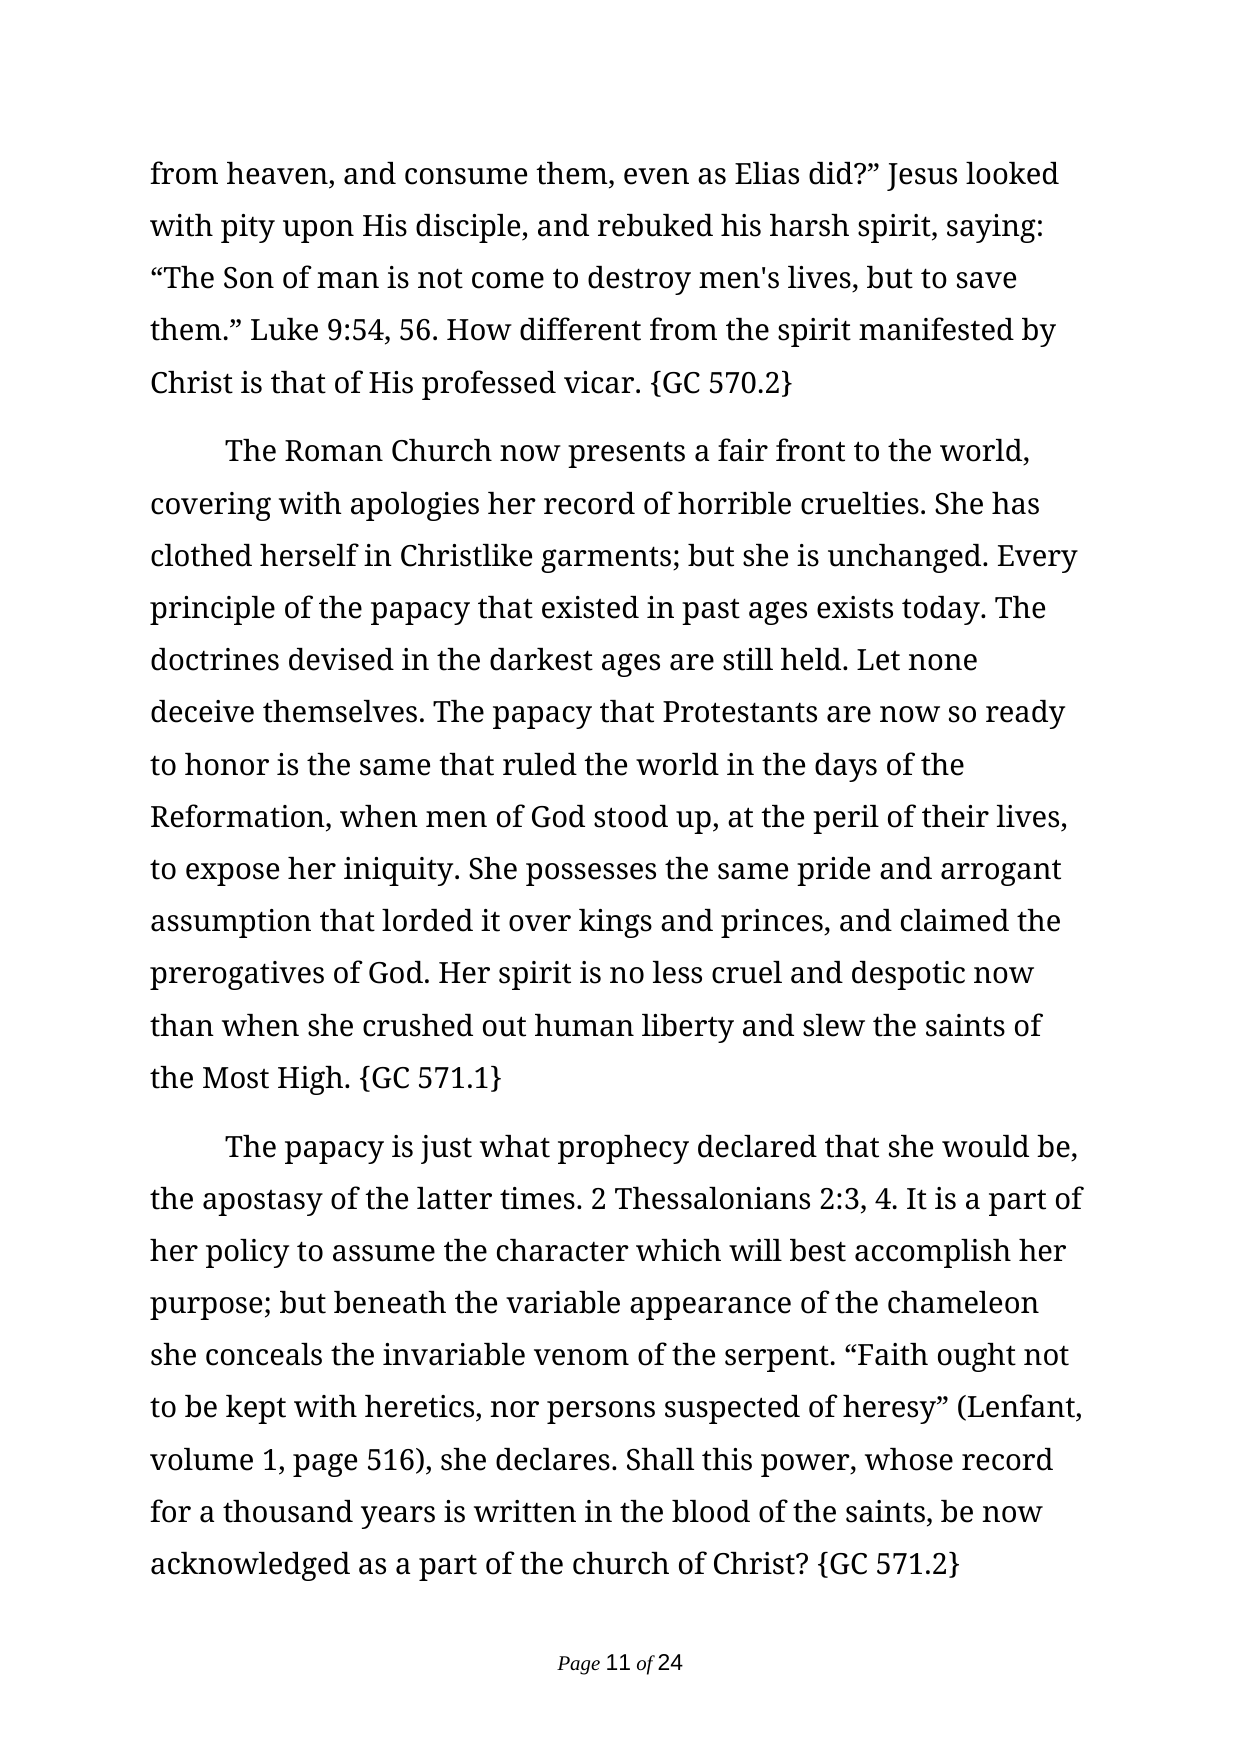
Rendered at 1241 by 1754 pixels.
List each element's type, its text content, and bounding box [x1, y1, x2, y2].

text The papacy is just what prophecy declared that she would be, the apostasy of the latter times. 2 Thessalonians 2:3, 4. It is a part of her policy to assume the character which will best accomplish her purpose; but beneath the variable appearance of the chameleon she conceals the invariable venom of the serpent. “Faith ought not to be kept with heretics, nor persons suspected of heresy” (Lenfant, volume 1, page 516), she declares. Shall this power, whose record for a thousand years is written in the blood of the saints, be now acknowledged as a part of the church of Christ? {GC 571.2} [150, 1123, 1090, 1588]
text The Roman Church now presents a fair front to the world, covering with apologies her record of horrible cruelties. She has clothed herself in Christlike garments; but she is unchanged. Every principle of the papacy that existed in past ages exists today. The doctrines devised in the darkest ages are still held. Let none deceive themselves. The papacy that Protestants are now so ready to honor is the same that ruled the world in the days of the Reformation, when men of God stood up, at the peril of their lives, to expose her iniquity. She possesses the same pride and arrogant assumption that lorded it over kings and princes, and claimed the prerogatives of God. Her spirit is no less cruel and despotic now than when she crushed out human liberty and slew the saints of the Most High. {GC 571.1} [150, 428, 1090, 1102]
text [150, 150, 1090, 407]
